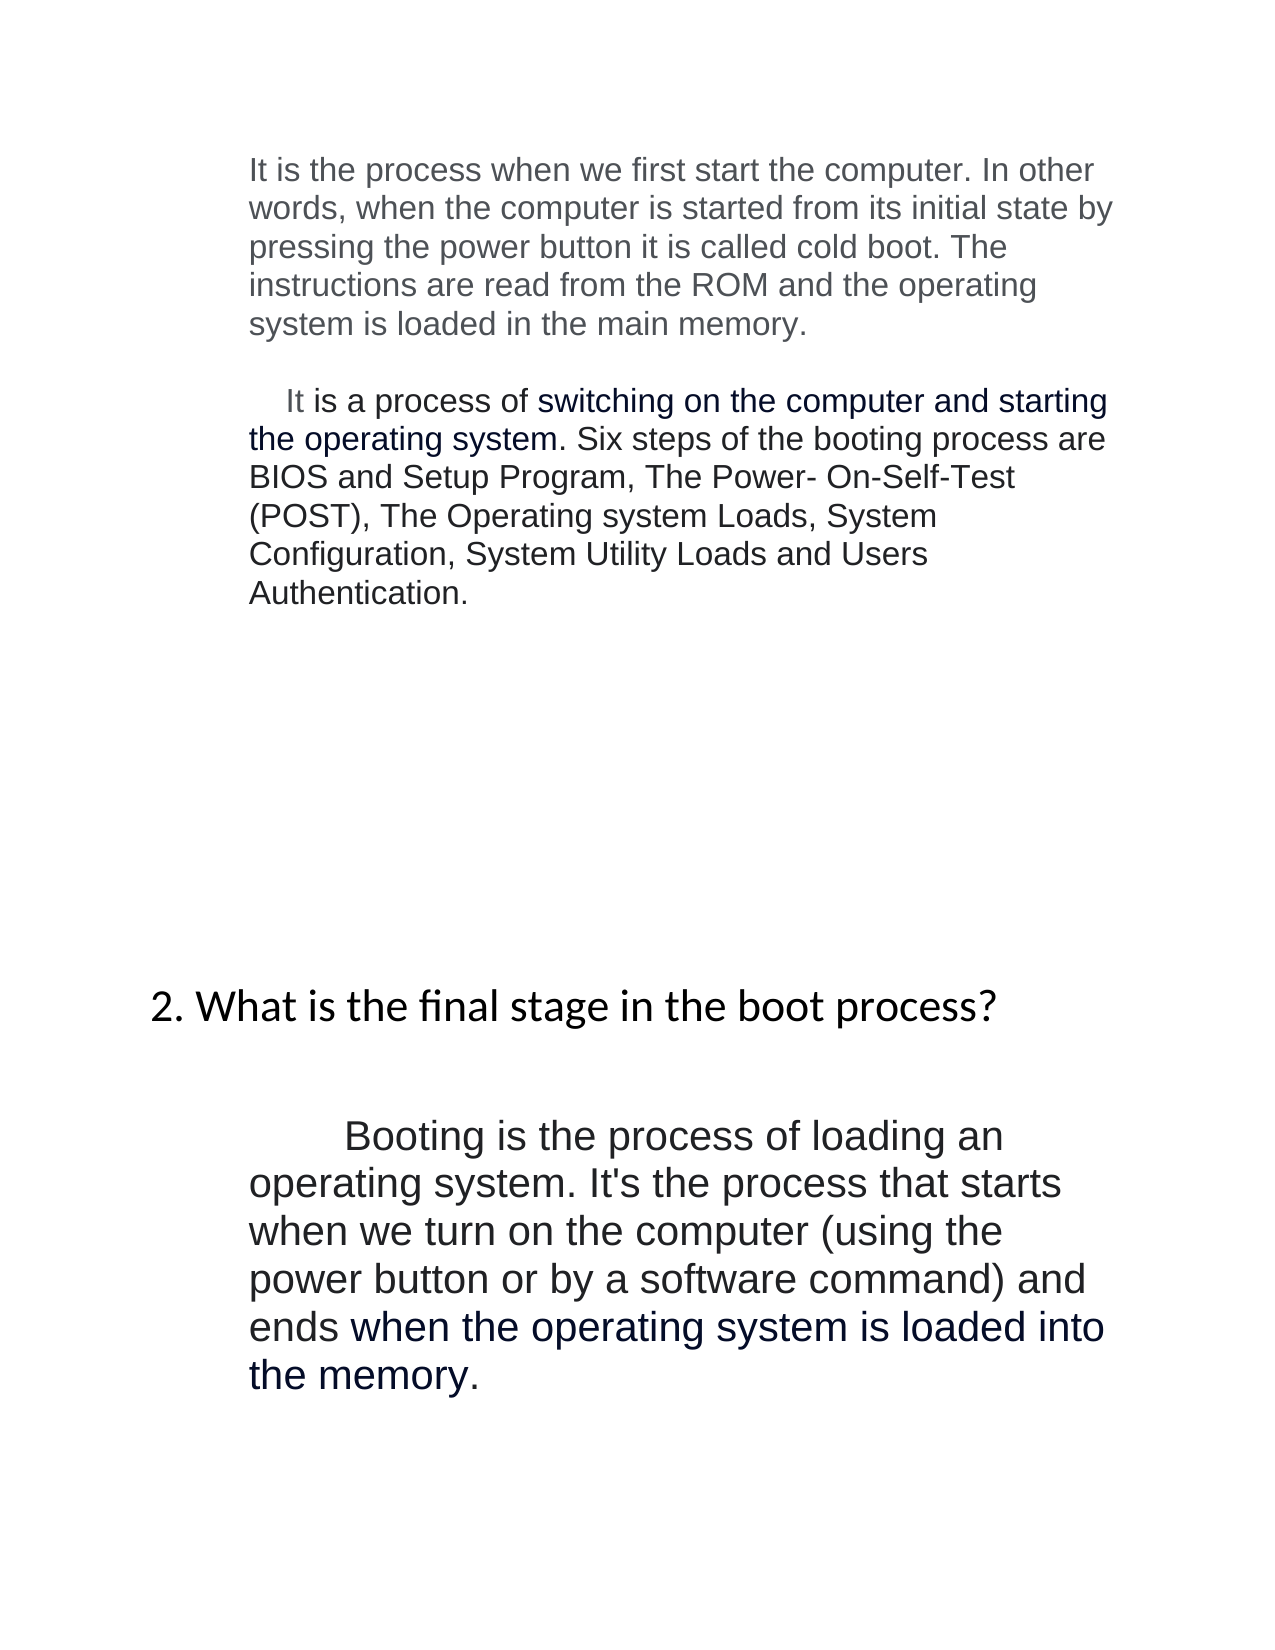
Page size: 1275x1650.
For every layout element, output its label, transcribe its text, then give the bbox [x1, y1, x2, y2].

list Booting is the process of loading an operating system. It's the process that starts when we turn on the computer (using the power button or by a software command) and ends when the operating system is loaded into the memory. [248, 1111, 1125, 1398]
list It is the process when we first start the computer. In other words, when the computer is started from its initial state by pressing the power button it is called cold boot. The instructions are read from the ROM and the operating system is loaded in the main memory. [248, 150, 1125, 342]
list It is a process of switching on the computer and starting the operating system. Six steps of the booting process are BIOS and Setup Program, The Power- On-Self-Test (POST), The Operating system Loads, System Configuration, System Utility Loads and Users Authentication. [248, 381, 1125, 611]
text 2. What is the final stage in the boot process? [150, 977, 1125, 1033]
